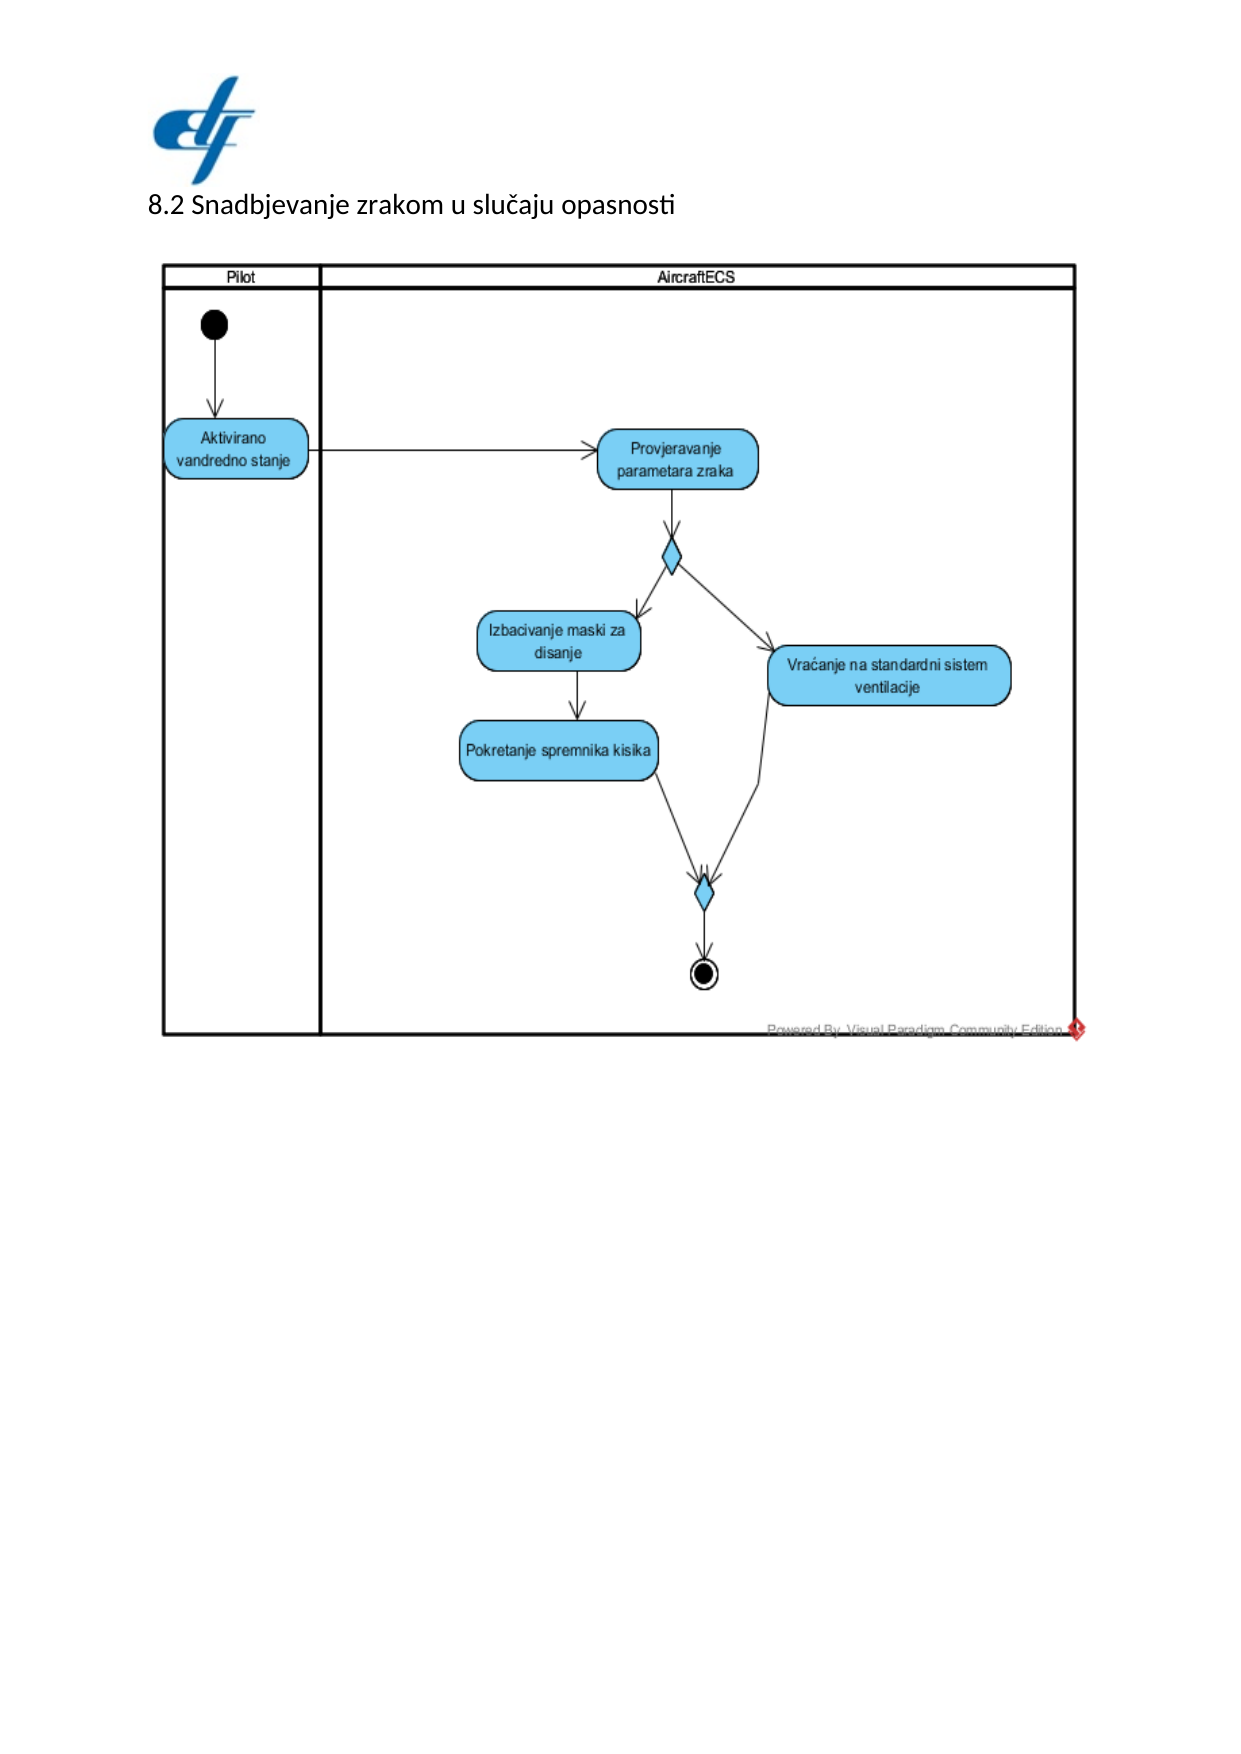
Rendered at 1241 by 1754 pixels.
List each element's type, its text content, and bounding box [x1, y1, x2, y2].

text 8.2 Snadbjevanje zrakom u slučaju opasnosti [148, 186, 1093, 222]
picture [147, 73, 260, 187]
picture [147, 248, 1093, 1055]
